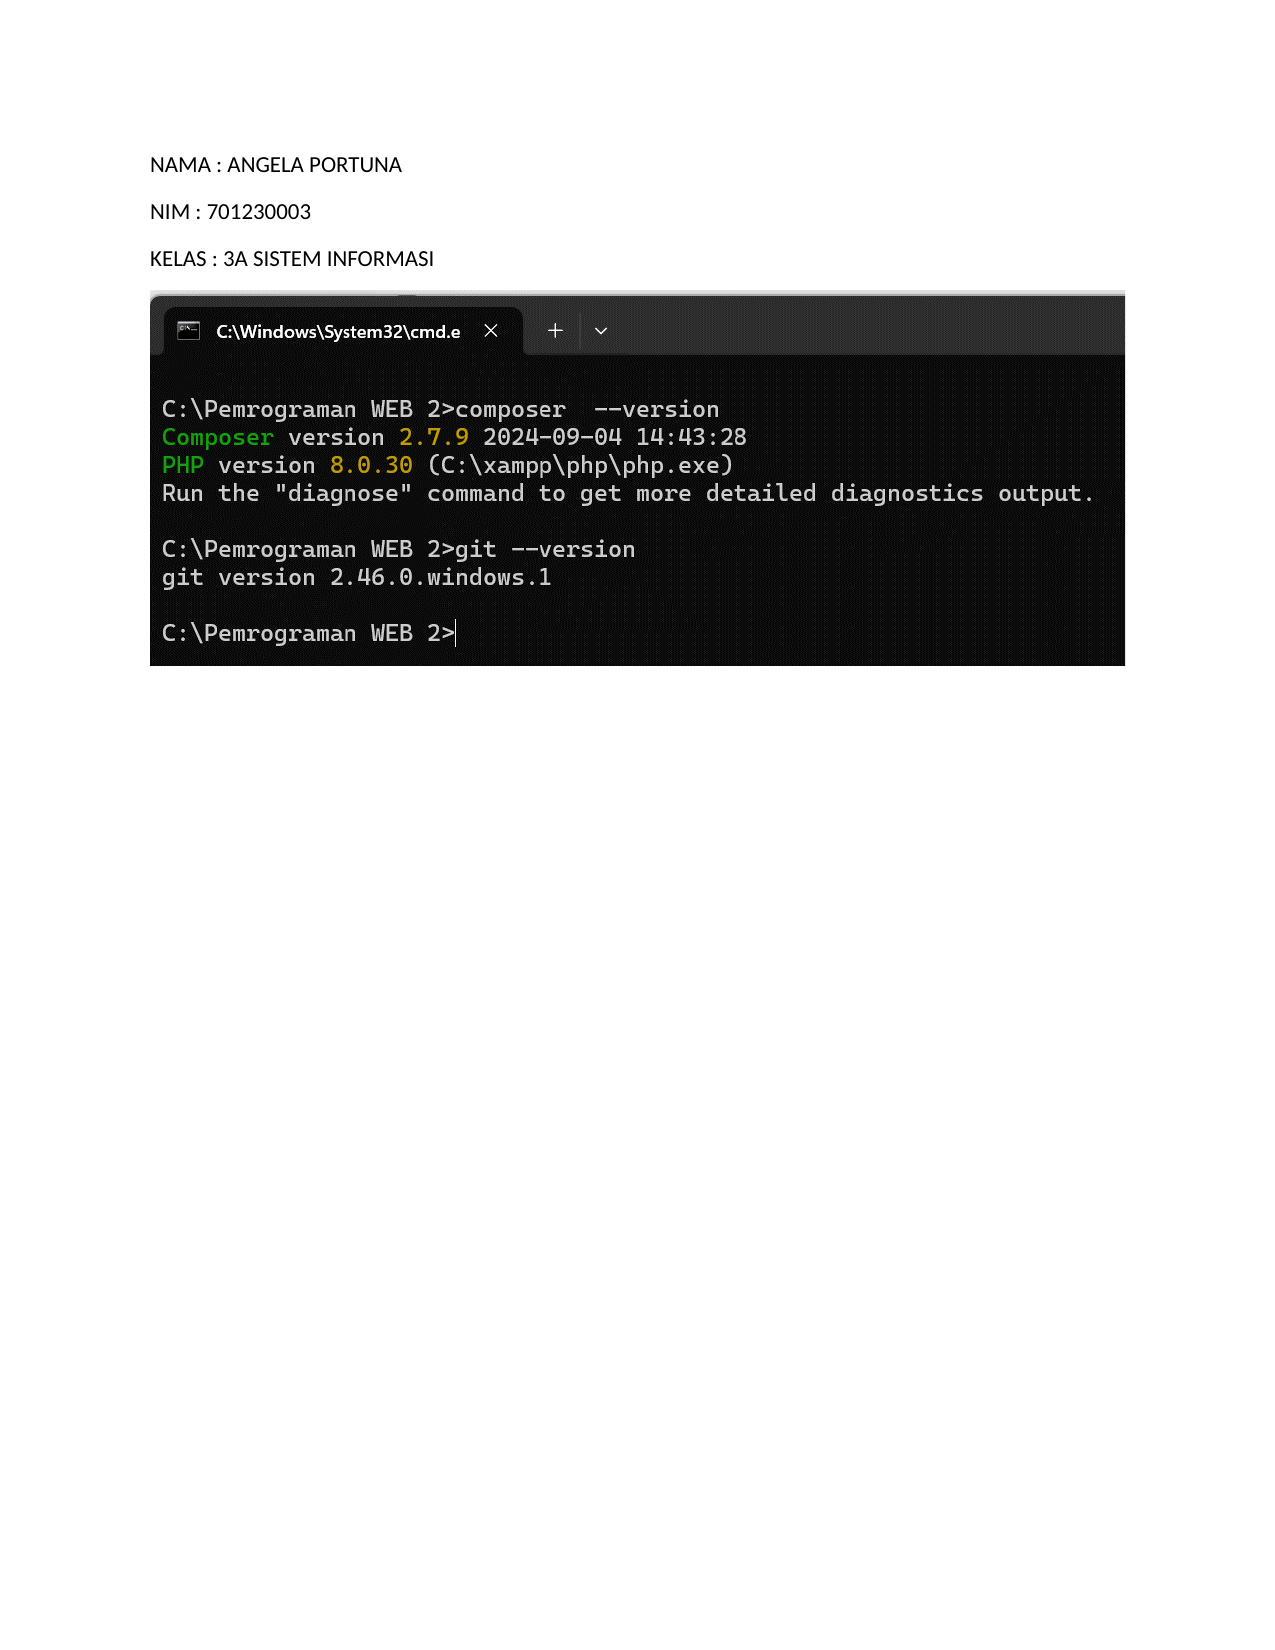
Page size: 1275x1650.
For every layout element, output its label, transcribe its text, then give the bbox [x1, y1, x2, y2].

text KELAS : 3A SISTEM INFORMASI [150, 244, 1125, 272]
text NIM : 701230003 [150, 197, 1125, 225]
picture [150, 290, 1125, 666]
text NAMA : ANGELA PORTUNA [150, 150, 1125, 178]
